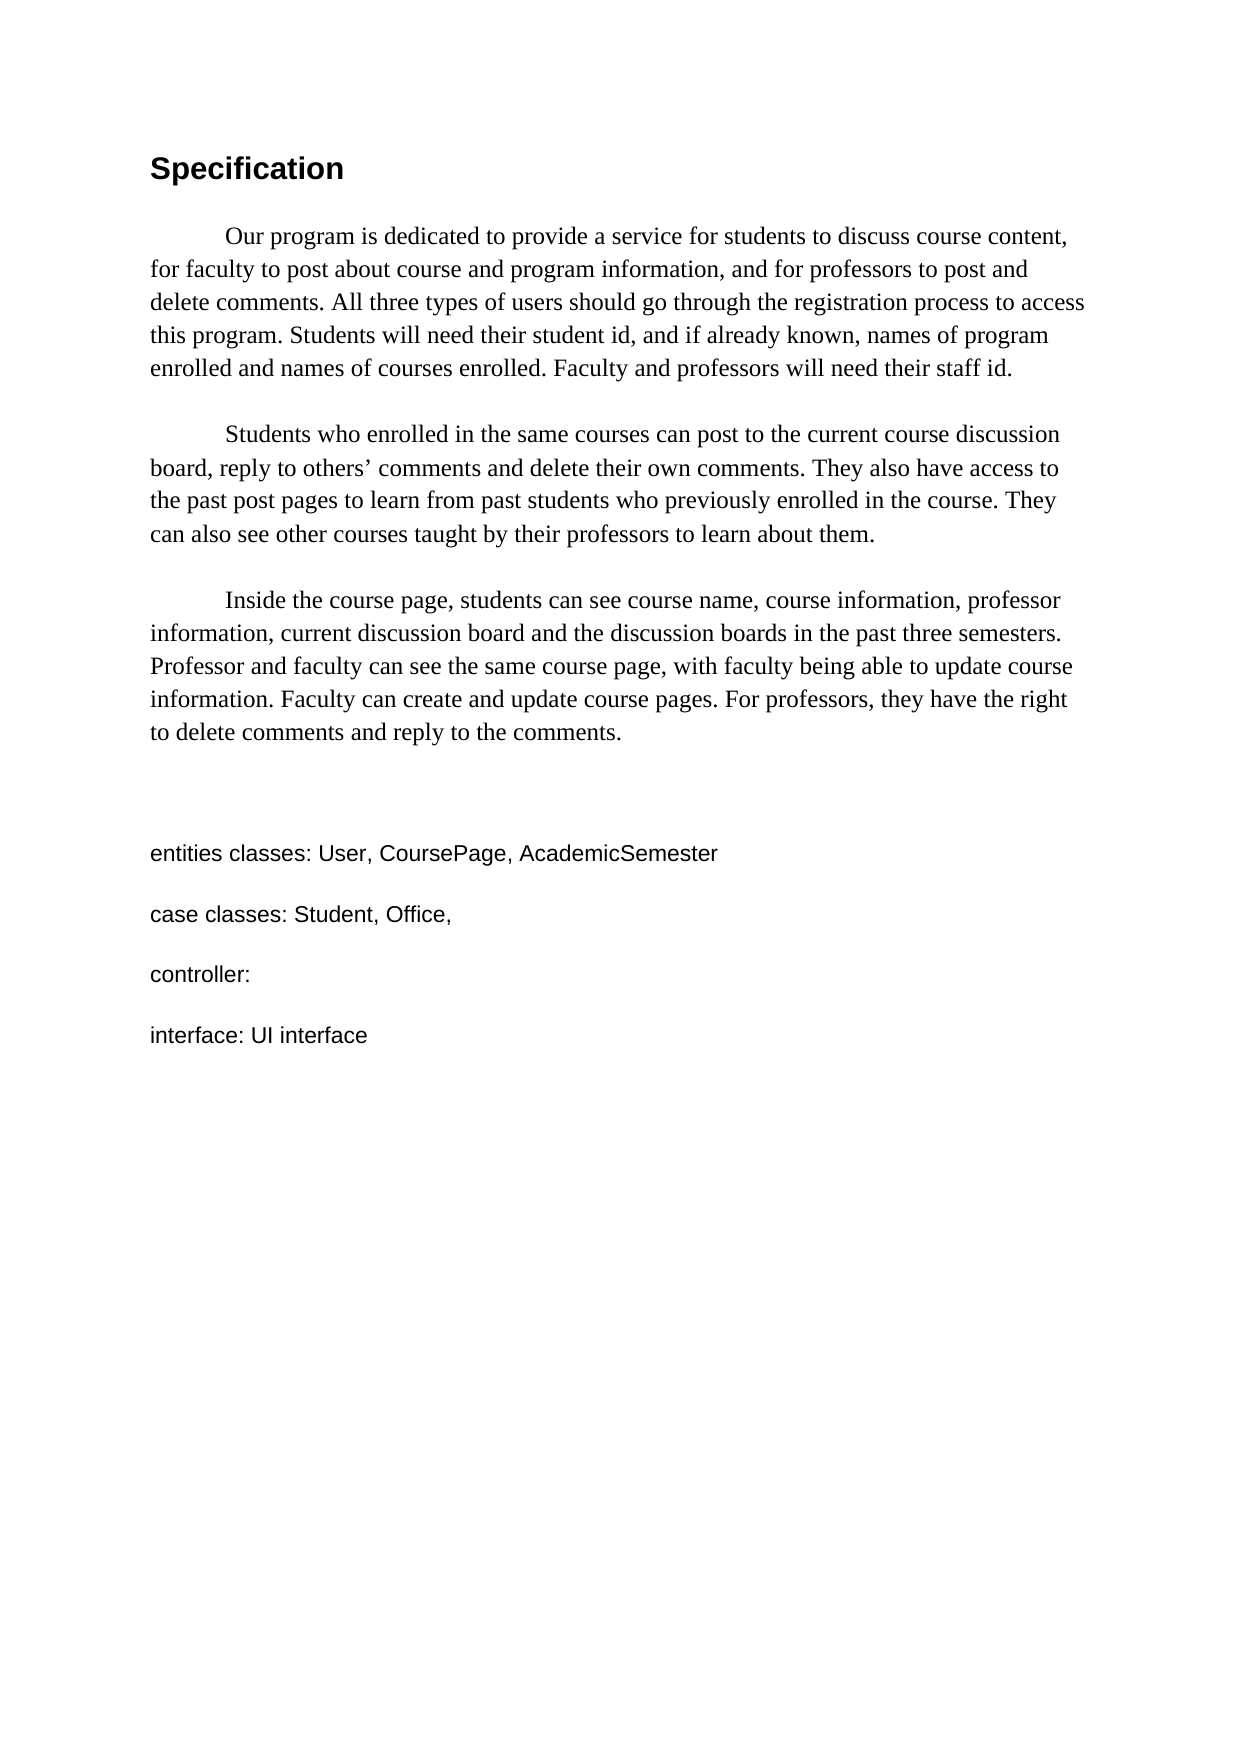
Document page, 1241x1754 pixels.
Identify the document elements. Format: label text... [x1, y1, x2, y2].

text case classes: Student, Office, [150, 901, 1090, 927]
text Inside the course page, students can see course name, course information, professor information, current discussion board and the discussion boards in the past three semesters. Professor and faculty can see the same course page, with faculty being able to update course information. Faculty can create and update course pages. For professors, they have the right to delete comments and reply to the comments. [150, 585, 1090, 746]
text controller: [150, 961, 1090, 988]
text Specification [150, 150, 1090, 186]
text entities classes: User, CoursePage, AcademicSemester [150, 840, 1090, 867]
text Our program is dedicated to provide a service for students to discuss course content, for faculty to post about course and program information, and for professors to post and delete comments. All three types of users should go through the registration process to access this program. Students will need their student id, and if already known, names of program enrolled and names of courses enrolled. Faculty and professors will need their staff id. [150, 221, 1090, 382]
text Students who enrolled in the same courses can post to the current course discussion board, reply to others’ comments and delete their own comments. They also have access to the past post pages to learn from past students who previously enrolled in the course. They can also see other courses taught by their professors to learn about them. [150, 419, 1090, 547]
text interface: UI interface [150, 1022, 1090, 1048]
